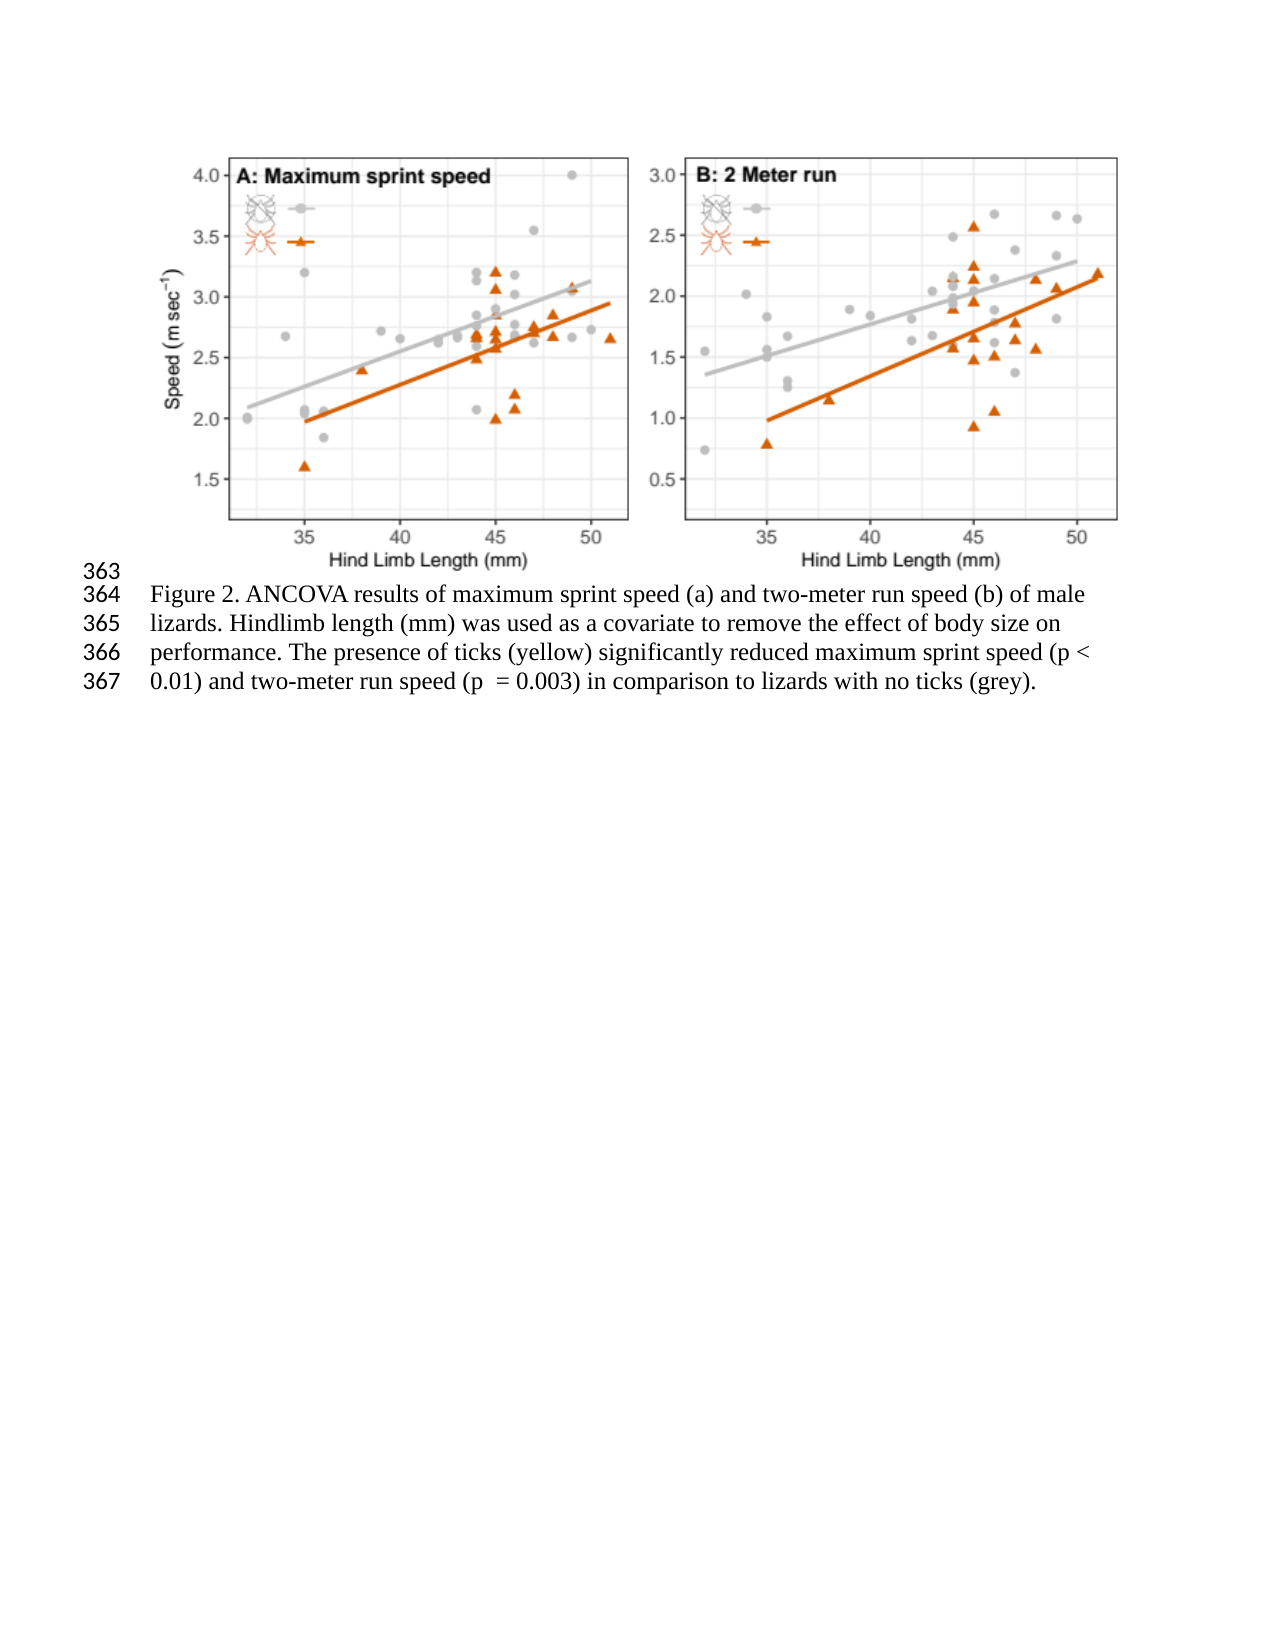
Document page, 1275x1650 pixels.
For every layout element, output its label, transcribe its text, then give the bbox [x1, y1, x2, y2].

text Figure 2. ANCOVA results of maximum sprint speed (a) and two-meter run speed (b) of male lizards. Hindlimb length (mm) was used as a covariate to remove the effect of body size on performance. The presence of ticks (yellow) significantly reduced maximum sprint speed (p < 0.01) and two-meter run speed (p = 0.003) in comparison to lizards with no ticks (grey). [150, 580, 1125, 694]
